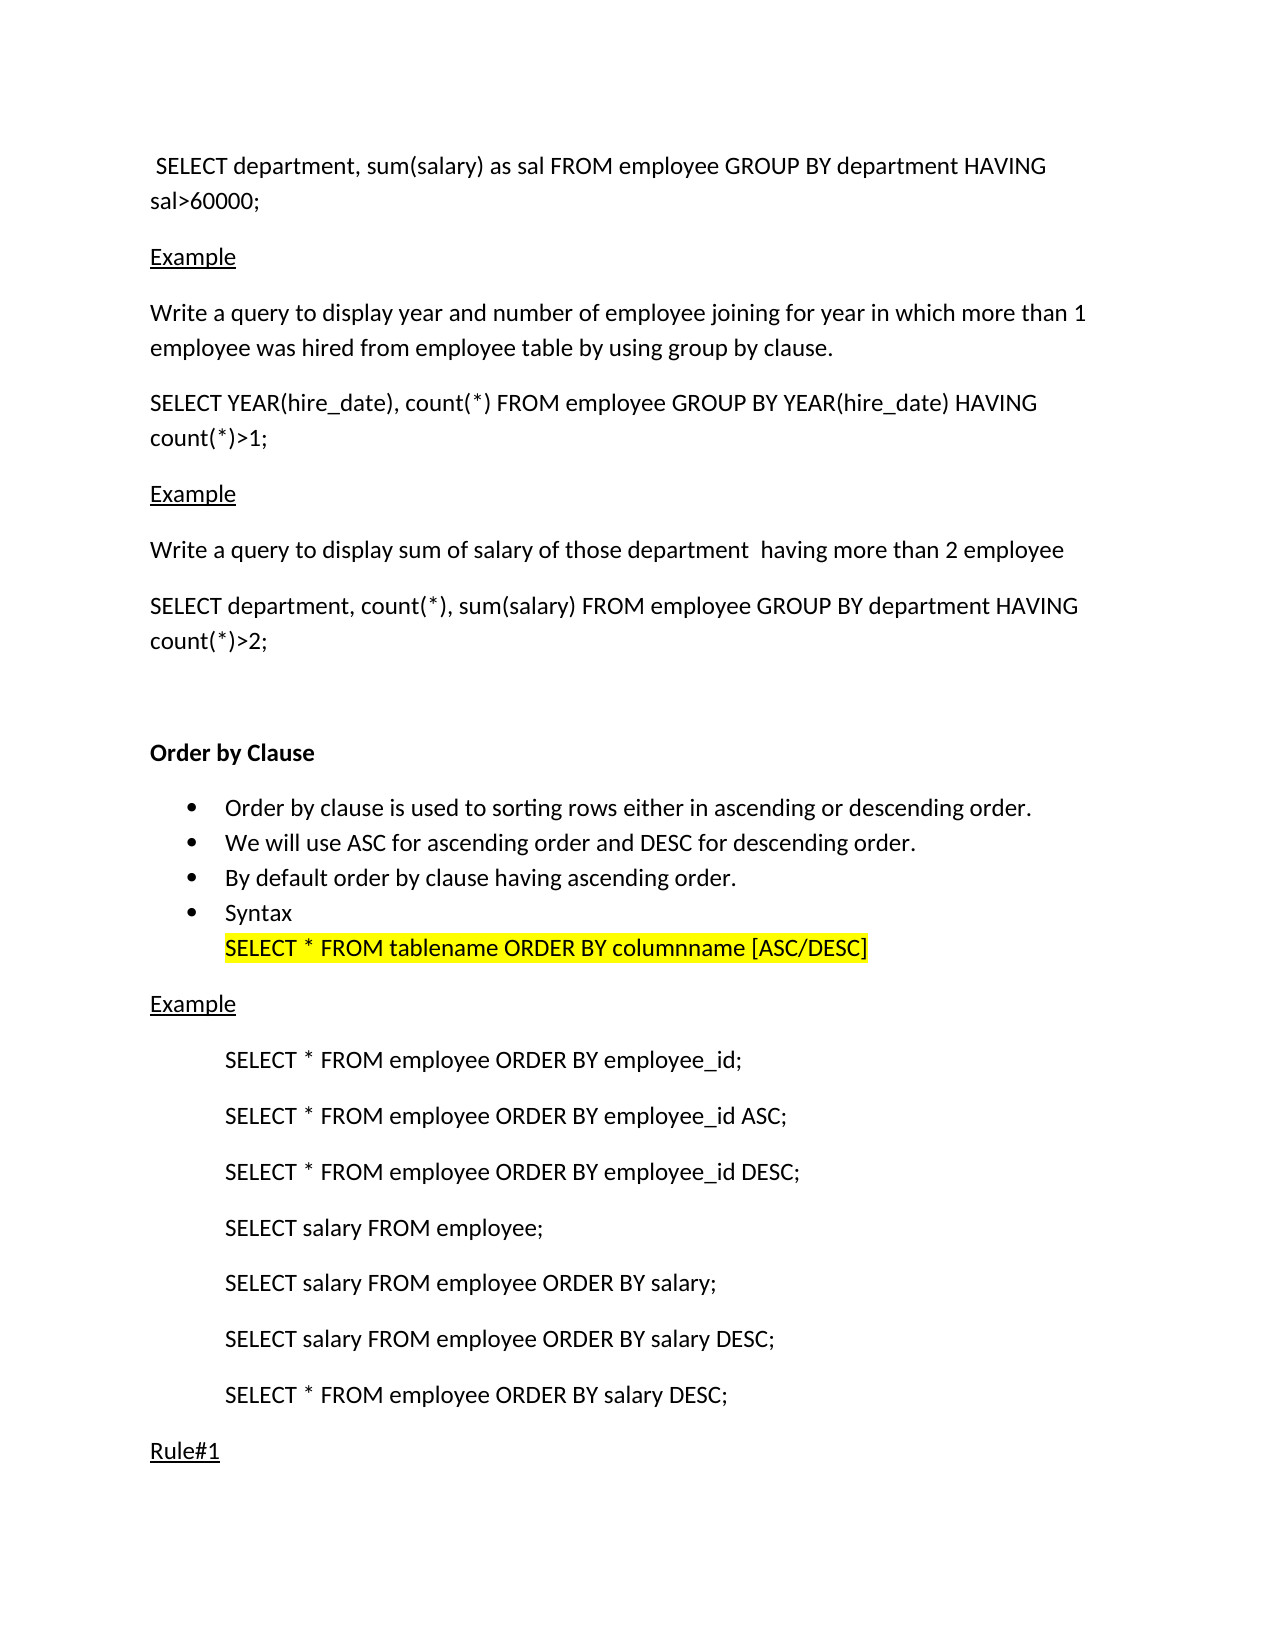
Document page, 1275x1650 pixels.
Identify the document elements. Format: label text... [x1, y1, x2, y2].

text SELECT * FROM employee ORDER BY employee_id; [225, 1044, 1125, 1075]
text SELECT * FROM employee ORDER BY salary DESC; [225, 1379, 1125, 1410]
list We will use ASC for ascending order and DESC for descending order. [187, 827, 1125, 858]
text Rule#1 [150, 1435, 1125, 1466]
text Write a query to display sum of salary of those department having more than 2 employee [150, 534, 1125, 565]
text SELECT salary FROM employee; [225, 1212, 1125, 1242]
text SELECT salary FROM employee ORDER BY salary; [225, 1267, 1125, 1298]
text SELECT salary FROM employee ORDER BY salary DESC; [225, 1323, 1125, 1354]
list SELECT * FROM tablename ORDER BY columnname [ASC/DESC] [225, 932, 1125, 963]
text SELECT department, count(*), sum(salary) FROM employee GROUP BY department HAVING count(*)>2; [150, 590, 1125, 656]
text Write a query to display year and number of employee joining for year in which more than 1 employee was hired from employee table by using group by clause. [150, 297, 1125, 362]
list By default order by clause having ascending order. [187, 862, 1125, 893]
text SELECT YEAR(hire_date), count(*) FROM employee GROUP BY YEAR(hire_date) HAVING count(*)>1; [150, 387, 1125, 453]
text Example [150, 988, 1125, 1019]
list Order by clause is used to sorting rows either in ascending or descending order. [187, 792, 1125, 823]
text Example [150, 241, 1125, 271]
text SELECT department, sum(salary) as sal FROM employee GROUP BY department HAVING sal>60000; [150, 150, 1125, 216]
text SELECT * FROM employee ORDER BY employee_id DESC; [225, 1156, 1125, 1186]
text Order by Clause [150, 737, 1125, 767]
text Example [150, 478, 1125, 509]
text SELECT * FROM employee ORDER BY employee_id ASC; [225, 1100, 1125, 1131]
list Syntax [187, 897, 1125, 928]
